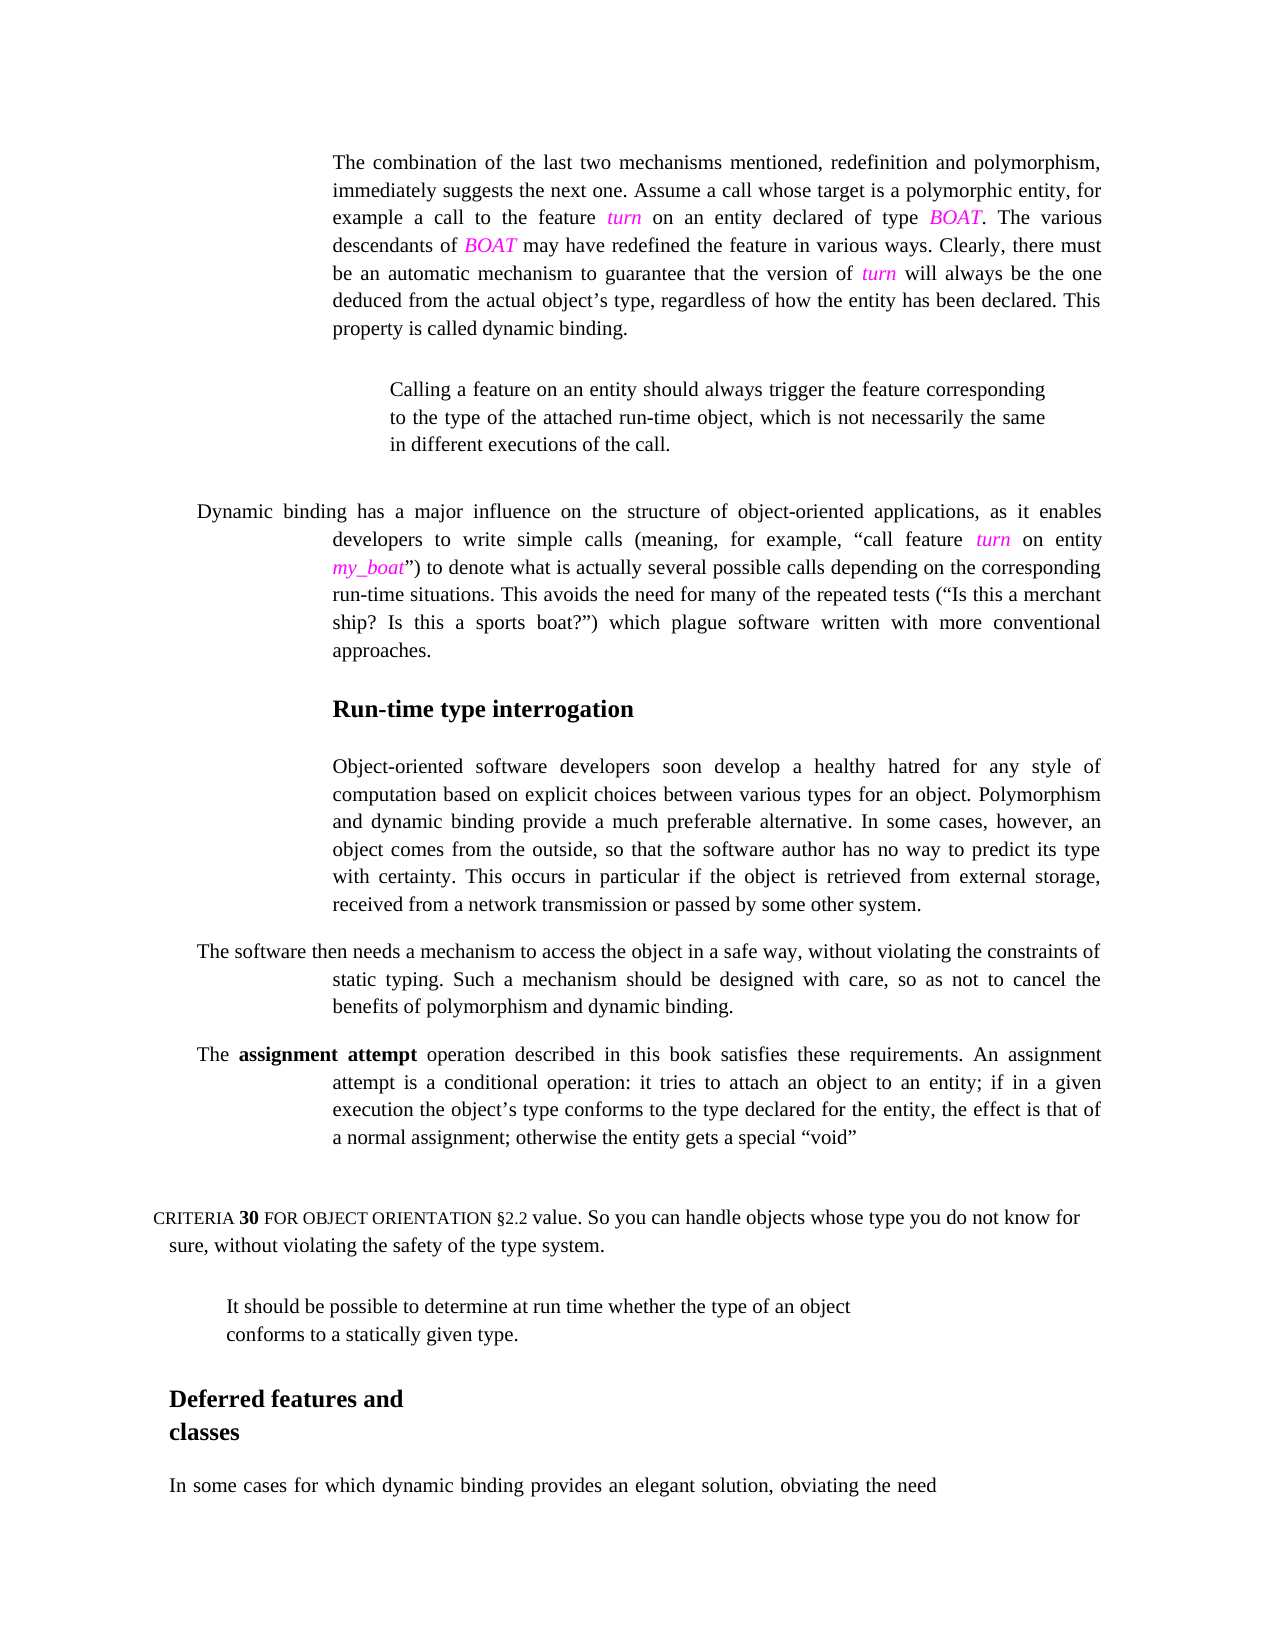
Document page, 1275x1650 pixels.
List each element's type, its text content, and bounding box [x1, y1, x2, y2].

text CRITERIA 30 FOR OBJECT ORIENTATION §2.2 value. So you can handle objects whose type you do not know for sure, without violating the safety of the type system. [153, 1205, 1102, 1257]
text Object-oriented software developers soon develop a healthy hatred for any style of computation based on explicit choices between various types for an object. Polymorphism and dynamic binding provide a much preferable alternative. In some cases, however, an object comes from the outside, so that the software author has no way to predict its type with certainty. This occurs in particular if the object is retrieved from external storage, received from a network transmission or passed by some other system. [332, 754, 1102, 916]
text Calling a feature on an entity should always trigger the feature corresponding to the type of the attached run-time object, which is not necessarily the same in different executions of the call. [389, 377, 1046, 456]
text Run-time type interrogation [332, 694, 634, 723]
text Dynamic binding has a major influence on the structure of object-oriented applications, as it enables developers to write simple calls (meaning, for example, “call feature turn on entity my_boat”) to denote what is actually several possible calls depending on the corresponding run-time situations. This avoids the need for many of the repeated tests (“Is this a merchant ship? Is this a sports boat?”) which plague software written with more conventional approaches. [197, 499, 1103, 662]
text The combination of the last two mechanisms mentioned, redefinition and polymorphism, immediately suggests the next one. Assume a call whose target is a polymorphic entity, for example a call to the feature turn on an entity declared of type BOAT. The various descendants of BOAT may have redefined the feature in various ways. Clearly, there must be an automatic mechanism to guarantee that the version of turn will always be the one deduced from the actual object’s type, regardless of how the entity has been declared. This property is called dynamic binding. [332, 150, 1102, 340]
text The assignment attempt operation described in this book satisfies these requirements. An assignment attempt is a conditional operation: it tries to attach an object to an entity; if in a given execution the object’s type conforms to the type declared for the entity, the effect is that of a normal assignment; otherwise the entity gets a special “void” [197, 1042, 1103, 1149]
text Deferred features and classes [169, 1384, 481, 1446]
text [169, 1473, 938, 1497]
text The software then needs a mechanism to access the object in a safe way, without violating the constraints of static typing. Such a mechanism should be designed with care, so as not to cancel the benefits of polymorphism and dynamic binding. [197, 939, 1102, 1018]
text It should be possible to determine at run time whether the type of an object conforms to a statically given type. [226, 1294, 882, 1346]
